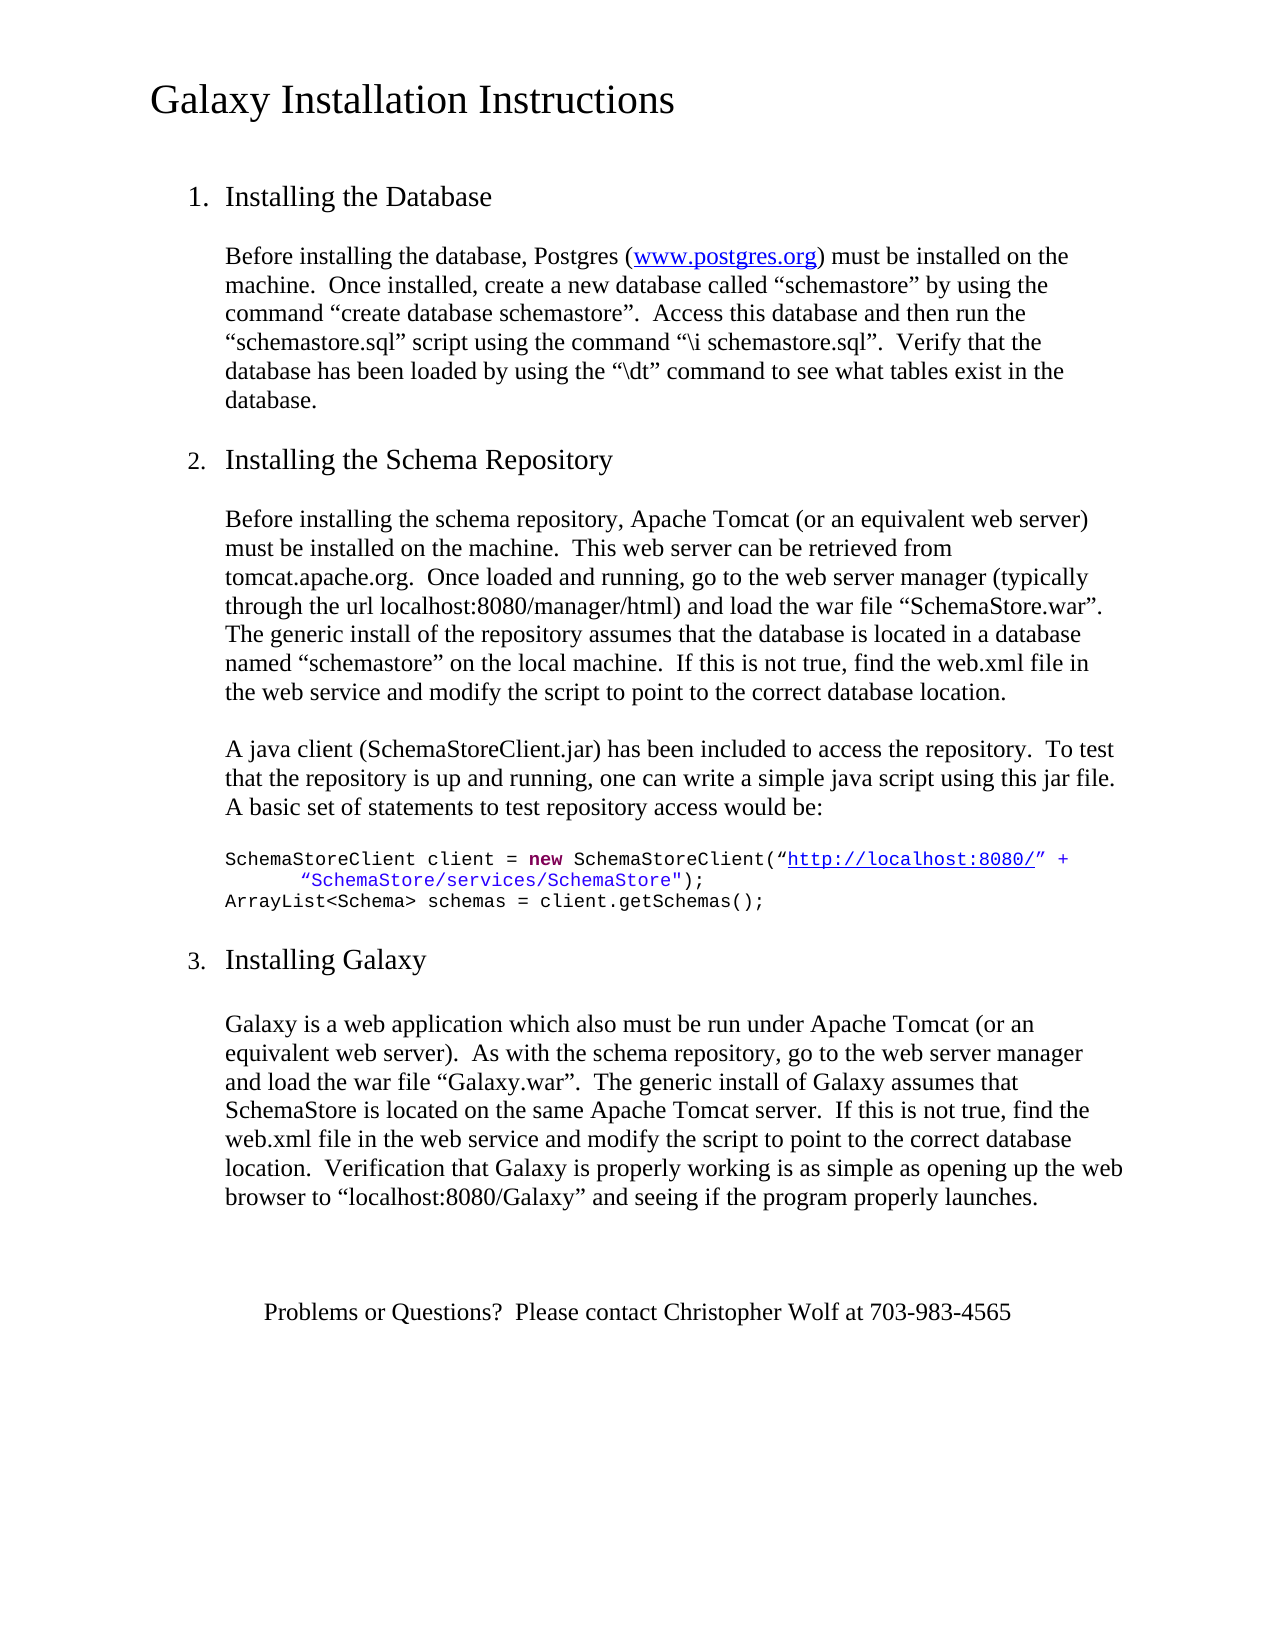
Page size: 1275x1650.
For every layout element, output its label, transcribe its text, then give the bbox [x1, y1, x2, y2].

list Installing Galaxy [187, 942, 1125, 976]
list Galaxy is a web application which also must be run under Apache Tomcat (or an equivalent web server). As with the schema repository, go to the web server manager and load the war file “Galaxy.war”. The generic install of Galaxy assumes that SchemaStore is located on the same Apache Tomcat server. If this is not true, find the web.xml file in the web service and modify the script to point to the correct database location. Verification that Galaxy is properly working is as simple as opening up the web browser to “localhost:8080/Galaxy” and seeing if the program properly launches. [225, 1009, 1125, 1210]
list Before installing the schema repository, Apache Tomcat (or an equivalent web server) must be installed on the machine. This web server can be retrieved from tomcat.apache.org. Once loaded and running, go to the web server manager (typically through the url localhost:8080/manager/html) and load the war file “SchemaStore.war”. The generic install of the repository assumes that the database is located in a database named “schemastore” on the local machine. If this is not true, find the web.xml file in the web service and modify the script to point to the correct database location. [225, 504, 1125, 706]
text Problems or Questions? Please contact Christopher Wolf at 703-983-4565 [150, 1297, 1125, 1325]
list A java client (SchemaStoreClient.jar) has been included to access the repository. To test that the repository is up and running, one can write a simple java script using this jar file. A basic set of statements to test repository access would be: [225, 734, 1125, 821]
text SchemaStoreClient client = new SchemaStoreClient(“http://localhost:8080/” + [225, 849, 1125, 871]
text “SchemaStore/services/SchemaStore"); [225, 871, 1125, 892]
list Installing the Schema Repository [187, 442, 1125, 476]
text ArrayList<Schema> schemas = client.getSchemas(); [150, 892, 1125, 913]
list Before installing the database, Postgres (www.postgres.org) must be installed on the machine. Once installed, create a new database called “schemastore” by using the command “create database schemastore”. Access this database and then run the “schemastore.sql” script using the command “\i schemastore.sql”. Verify that the database has been loaded by using the “\dt” command to see what tables exist in the database. [225, 241, 1125, 413]
list Installing the Database [187, 179, 1125, 212]
